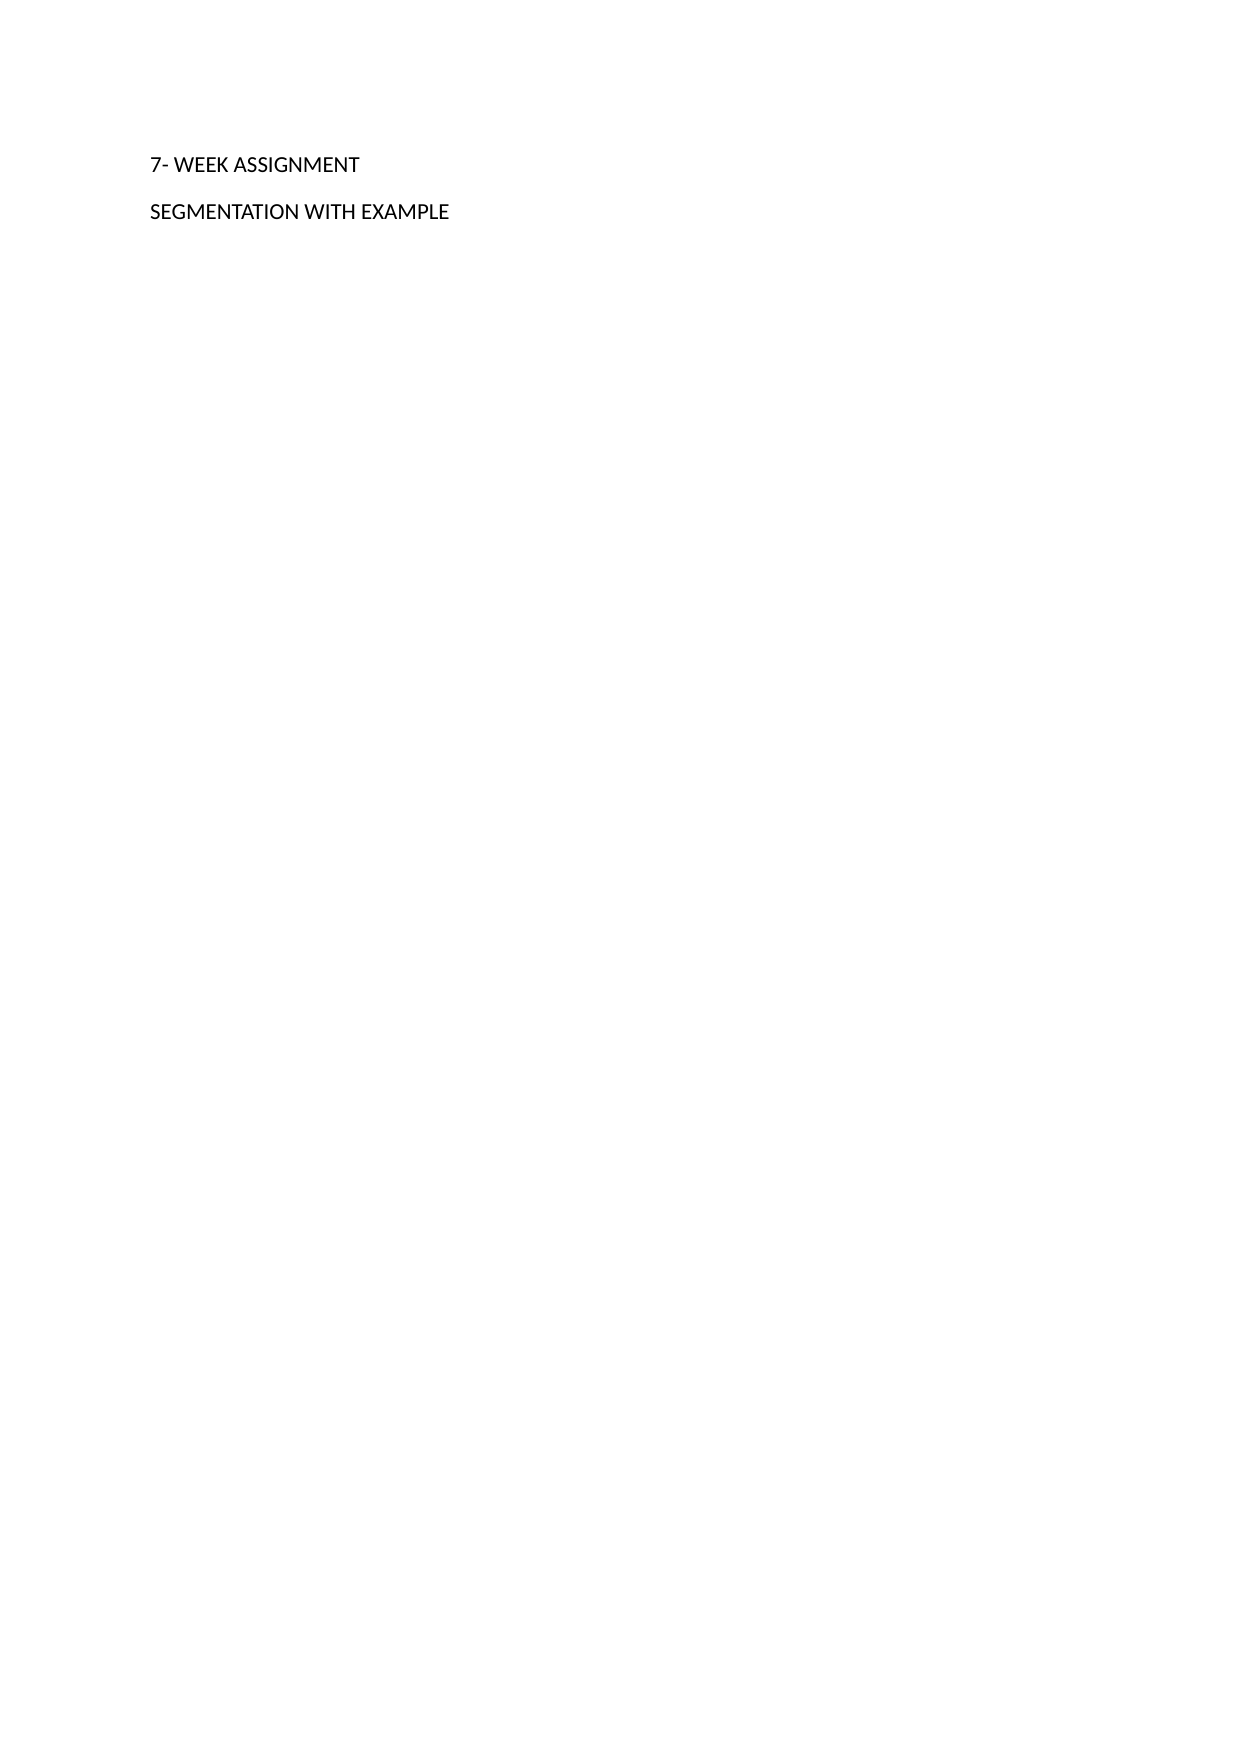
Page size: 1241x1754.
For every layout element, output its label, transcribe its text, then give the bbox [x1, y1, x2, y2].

text SEGMENTATION WITH EXAMPLE [150, 197, 1090, 225]
text 7- WEEK ASSIGNMENT [150, 150, 1090, 178]
